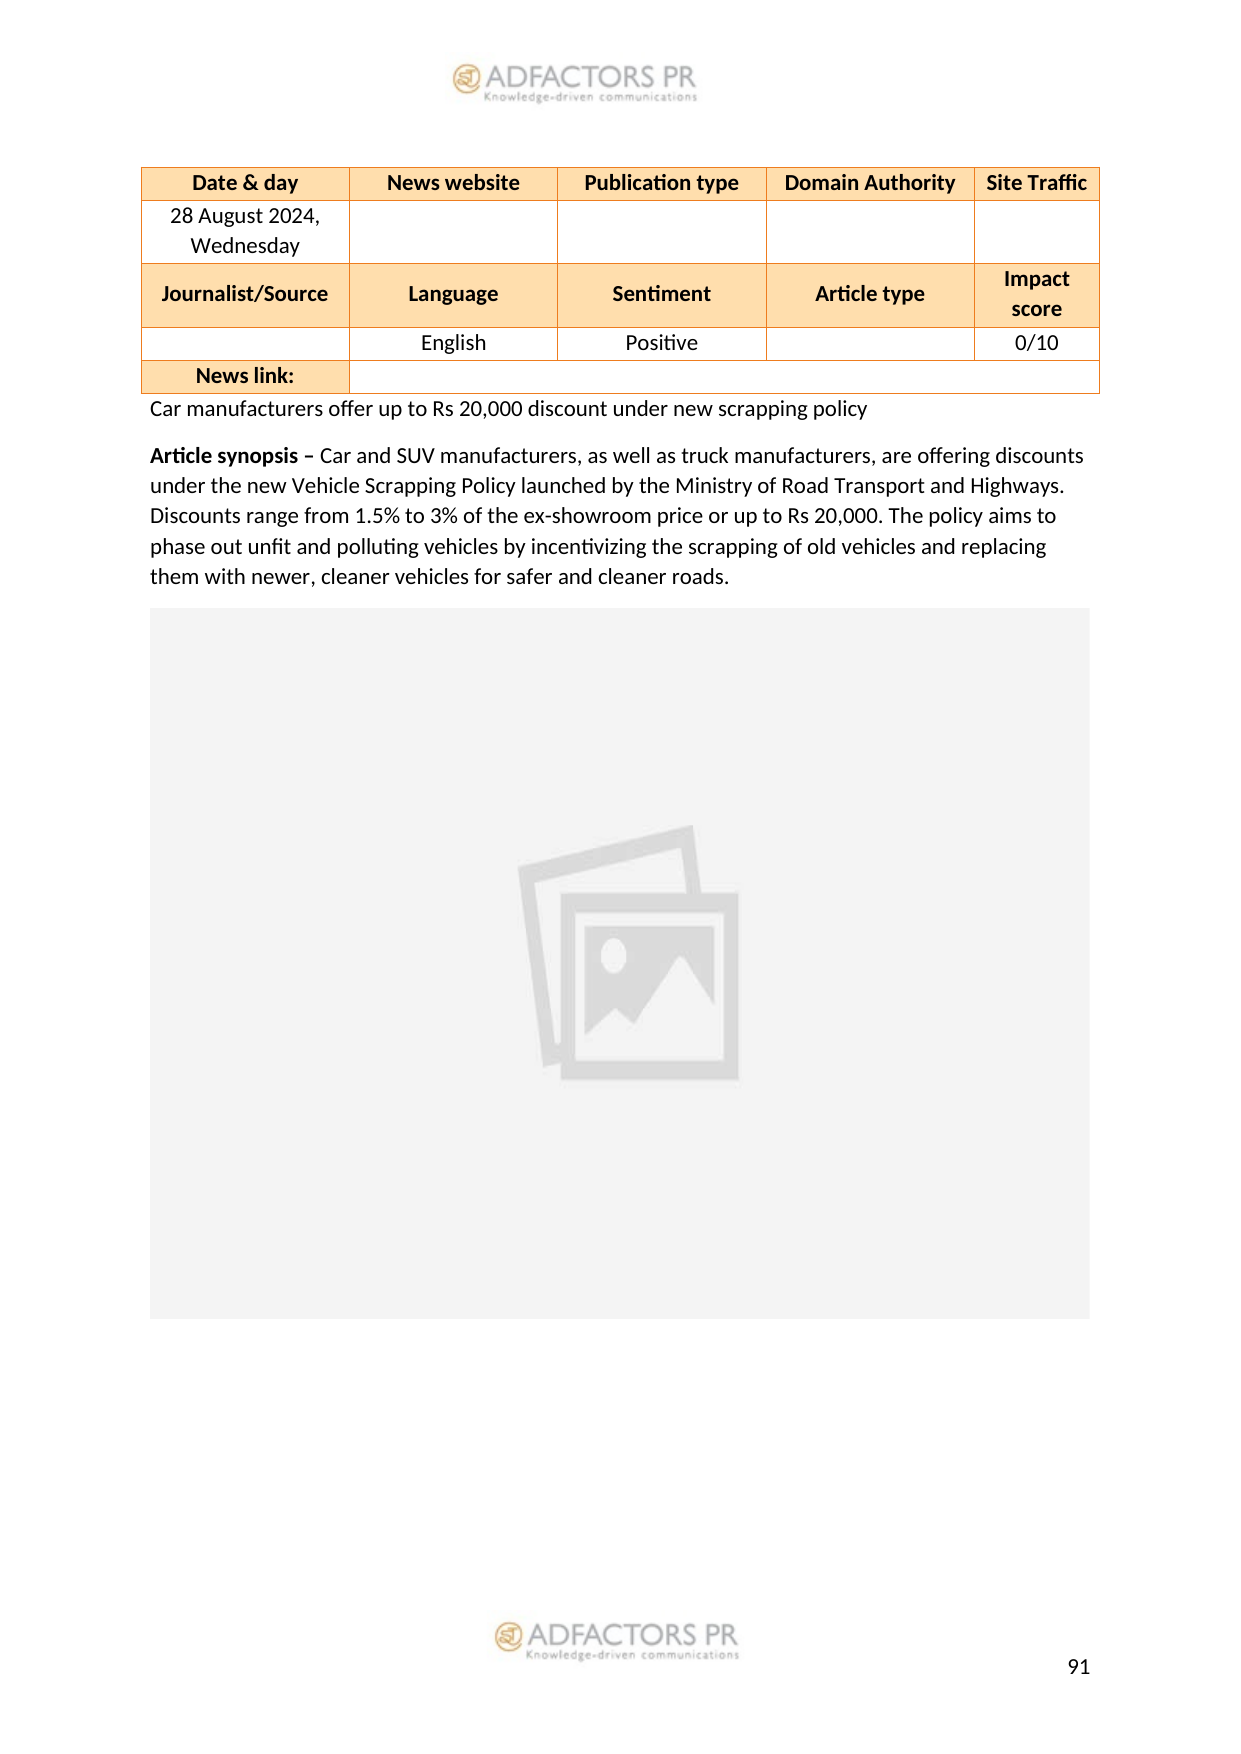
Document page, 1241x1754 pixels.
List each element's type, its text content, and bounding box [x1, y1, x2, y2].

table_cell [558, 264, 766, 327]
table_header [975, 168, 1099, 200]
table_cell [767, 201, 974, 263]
text Article synopsis – Car and SUV manufacturers, as well as truck manufacturers, are offering discounts under the new Vehicle Scrapping Policy launched by the Ministry of Road Transport and Highways. Discounts range from 1.5% to 3% of the ex-showroom price or up to Rs 20,000. The policy aims to phase out unfit and polluting vehicles by incentivizing the scrapping of old vehicles and replacing them with newer, cleaner vehicles for safer and cleaner roads. [150, 441, 1090, 590]
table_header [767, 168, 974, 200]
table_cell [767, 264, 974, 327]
picture [444, 52, 703, 111]
text Car manufacturers offer up to Rs 20,000 discount under new scrapping policy [150, 394, 1090, 422]
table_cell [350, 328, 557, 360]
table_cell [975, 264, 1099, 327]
picture [486, 1610, 745, 1669]
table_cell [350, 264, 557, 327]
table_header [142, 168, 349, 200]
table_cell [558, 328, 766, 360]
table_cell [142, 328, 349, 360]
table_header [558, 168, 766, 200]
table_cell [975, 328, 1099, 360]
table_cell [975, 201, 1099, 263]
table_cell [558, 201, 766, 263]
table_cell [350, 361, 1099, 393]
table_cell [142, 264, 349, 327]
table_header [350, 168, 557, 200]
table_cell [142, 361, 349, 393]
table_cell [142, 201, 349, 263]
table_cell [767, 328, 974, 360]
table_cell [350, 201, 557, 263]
